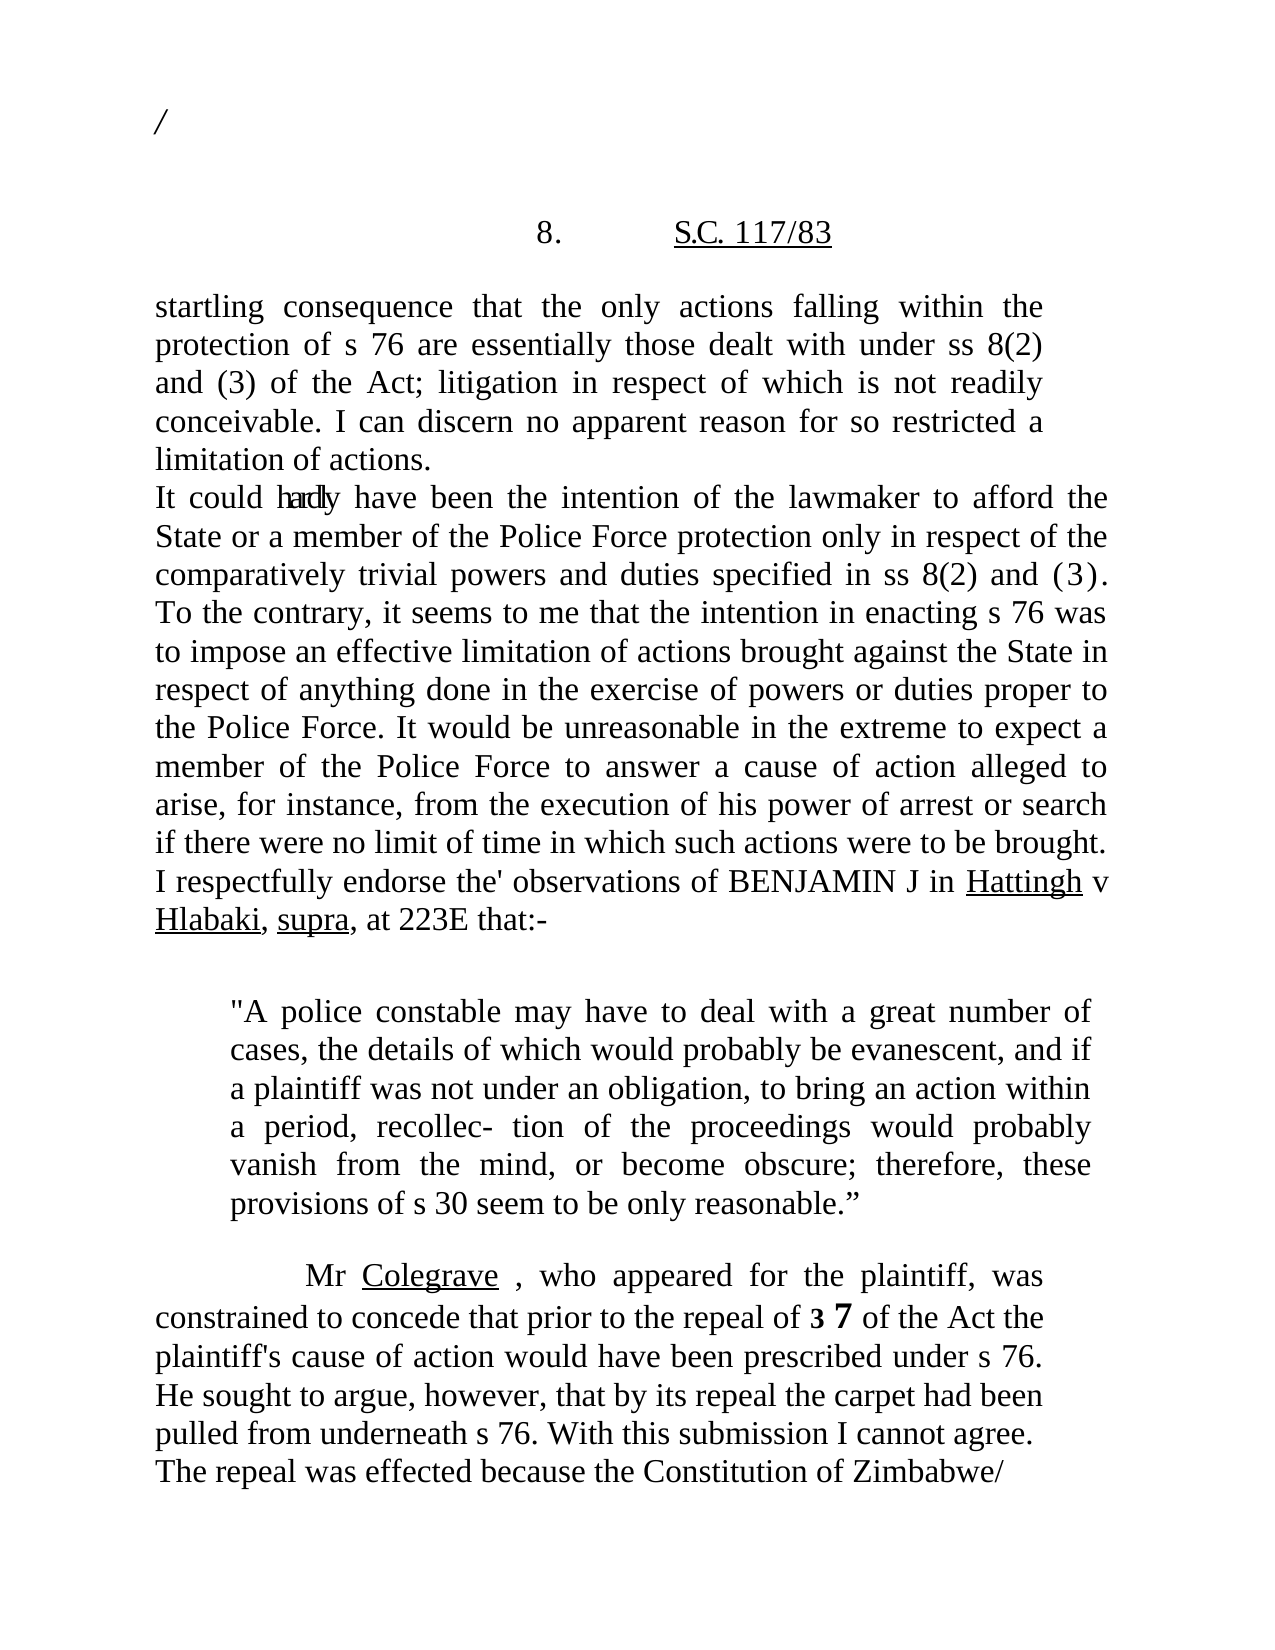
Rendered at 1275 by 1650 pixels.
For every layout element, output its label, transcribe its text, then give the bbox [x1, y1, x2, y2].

text startling consequence that the only actions falling within the protection of s 76 are essentially those dealt with under ss 8(2) and (3) of the Act; litigation in respect of which is not readily conceivable. I can discern no apparent reason for so restricted a limitation of actions. [155, 286, 1044, 478]
text Mr Colegrave , who appeared for the plaintiff, was constrained to concede that prior to the repeal of 3 7 of the Act the plaintiff's cause of action would have been prescribed under s 76. He sought to argue, however, that by its repeal the carpet had been pulled from underneath s 76. With this submission I cannot agree. [155, 1255, 1044, 1452]
text "A police constable may have to deal with a great number of cases, the details of which would probably be evanescent, and if a plaintiff was not under an obligation, to bring an action within a period, recollec- tion of the proceedings would probably vanish from the mind, or become obscure; therefore, these provisions of s 30 seem to be only reasonable.” [230, 991, 1092, 1221]
text The repeal was effected because the Constitution of Zimbabwe/ [155, 1452, 1109, 1490]
text 7. S.C. 117/83 [536, 213, 1132, 251]
text It could hardly have been the intention of the lawmaker to afford the State or a member of the Police Force protection only in respect of the comparatively trivial powers and duties specified in ss 8(2) and (3). To the contrary, it seems to me that the intention in enacting s 76 was to impose an effective limitation of actions brought against the State in respect of anything done in the exercise of powers or duties proper to the Police Force. It would be unreasonable in the extreme to expect a member of the Police Force to answer a cause of action alleged to arise, for instance, from the execution of his power of arrest or search if there were no limit of time in which such actions were to be brought. I respectfully endorse the' observations of BENJAMIN J in Hattingh v Hlabaki, supra, at 223E that:- [155, 478, 1109, 938]
text / [155, 99, 1132, 142]
